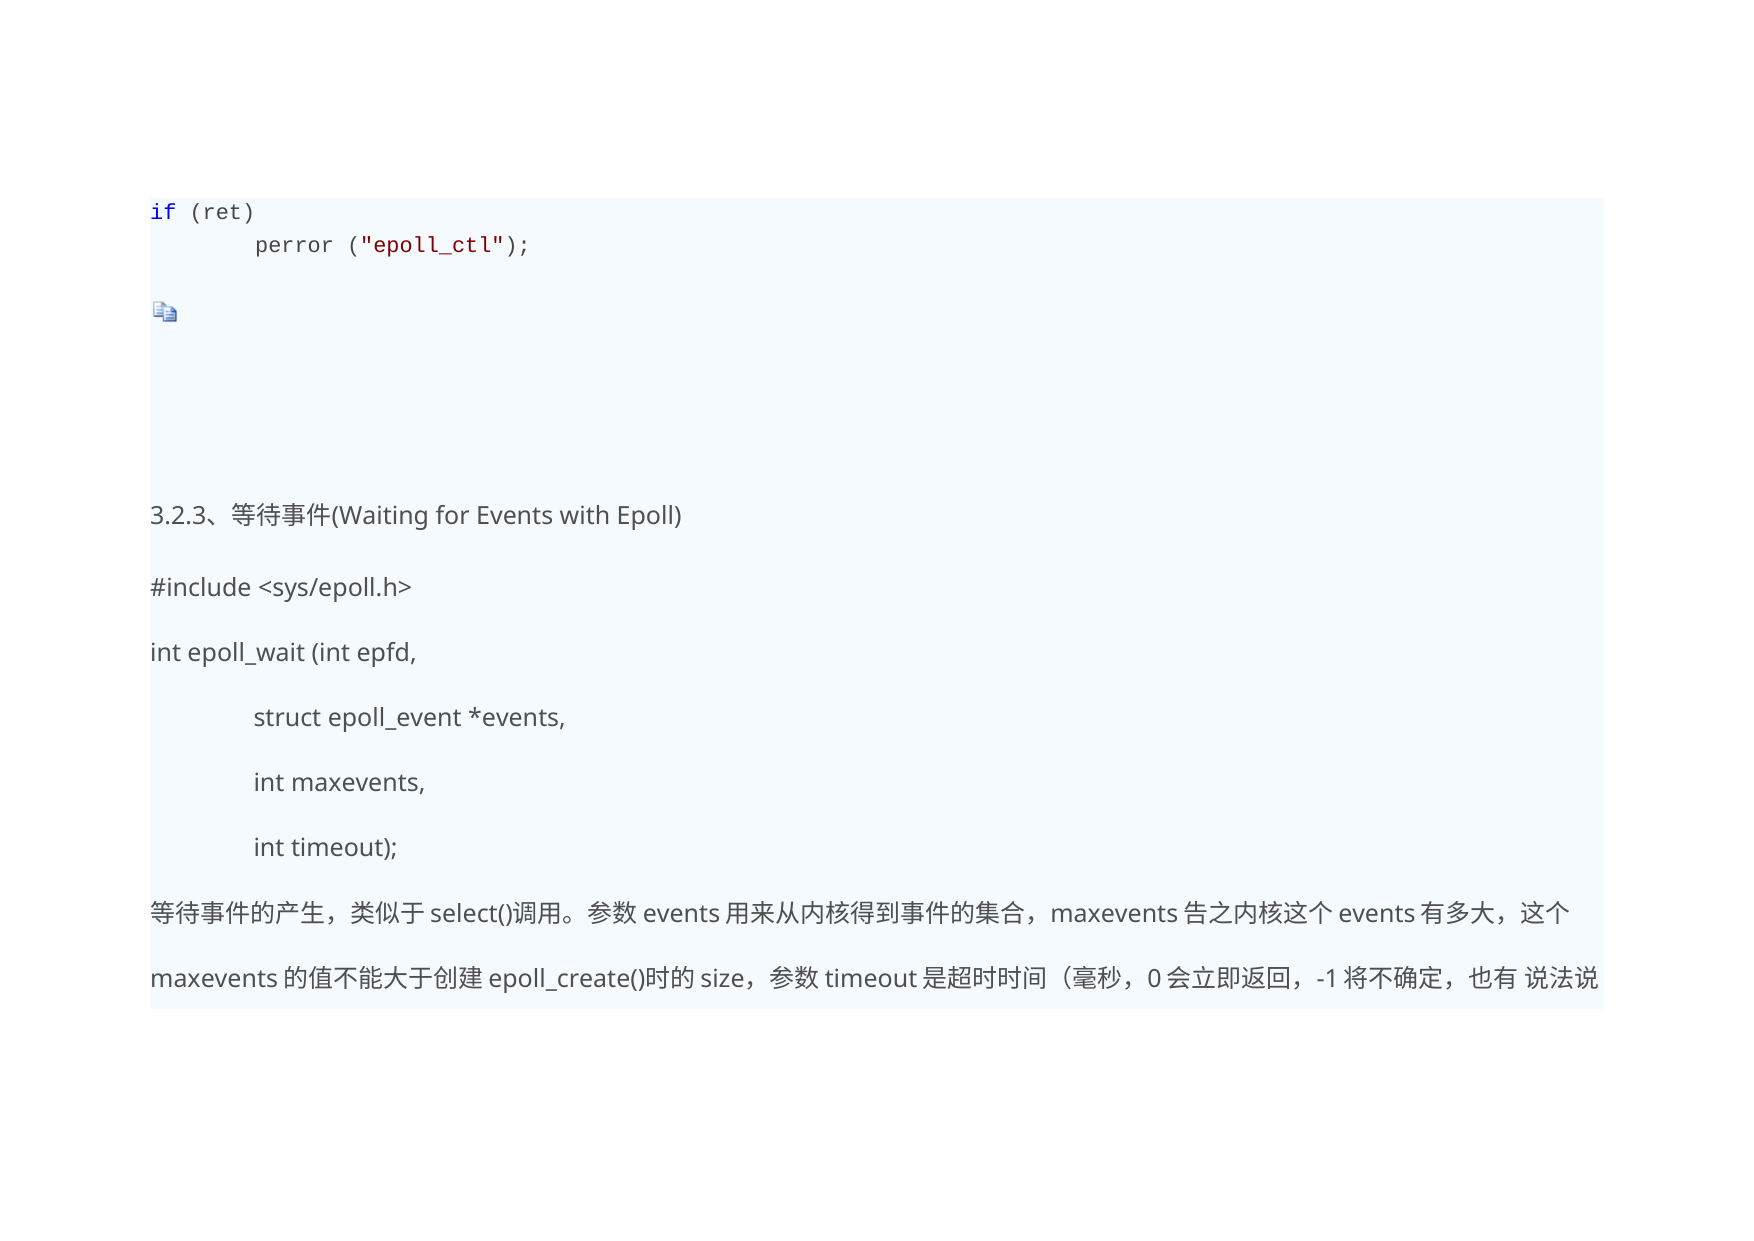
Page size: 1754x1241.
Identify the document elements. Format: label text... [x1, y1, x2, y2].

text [150, 554, 1604, 1009]
text 3.2.3、等待事件(Waiting for Events with Epoll) [150, 481, 1604, 546]
picture [150, 295, 182, 327]
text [150, 198, 1604, 295]
